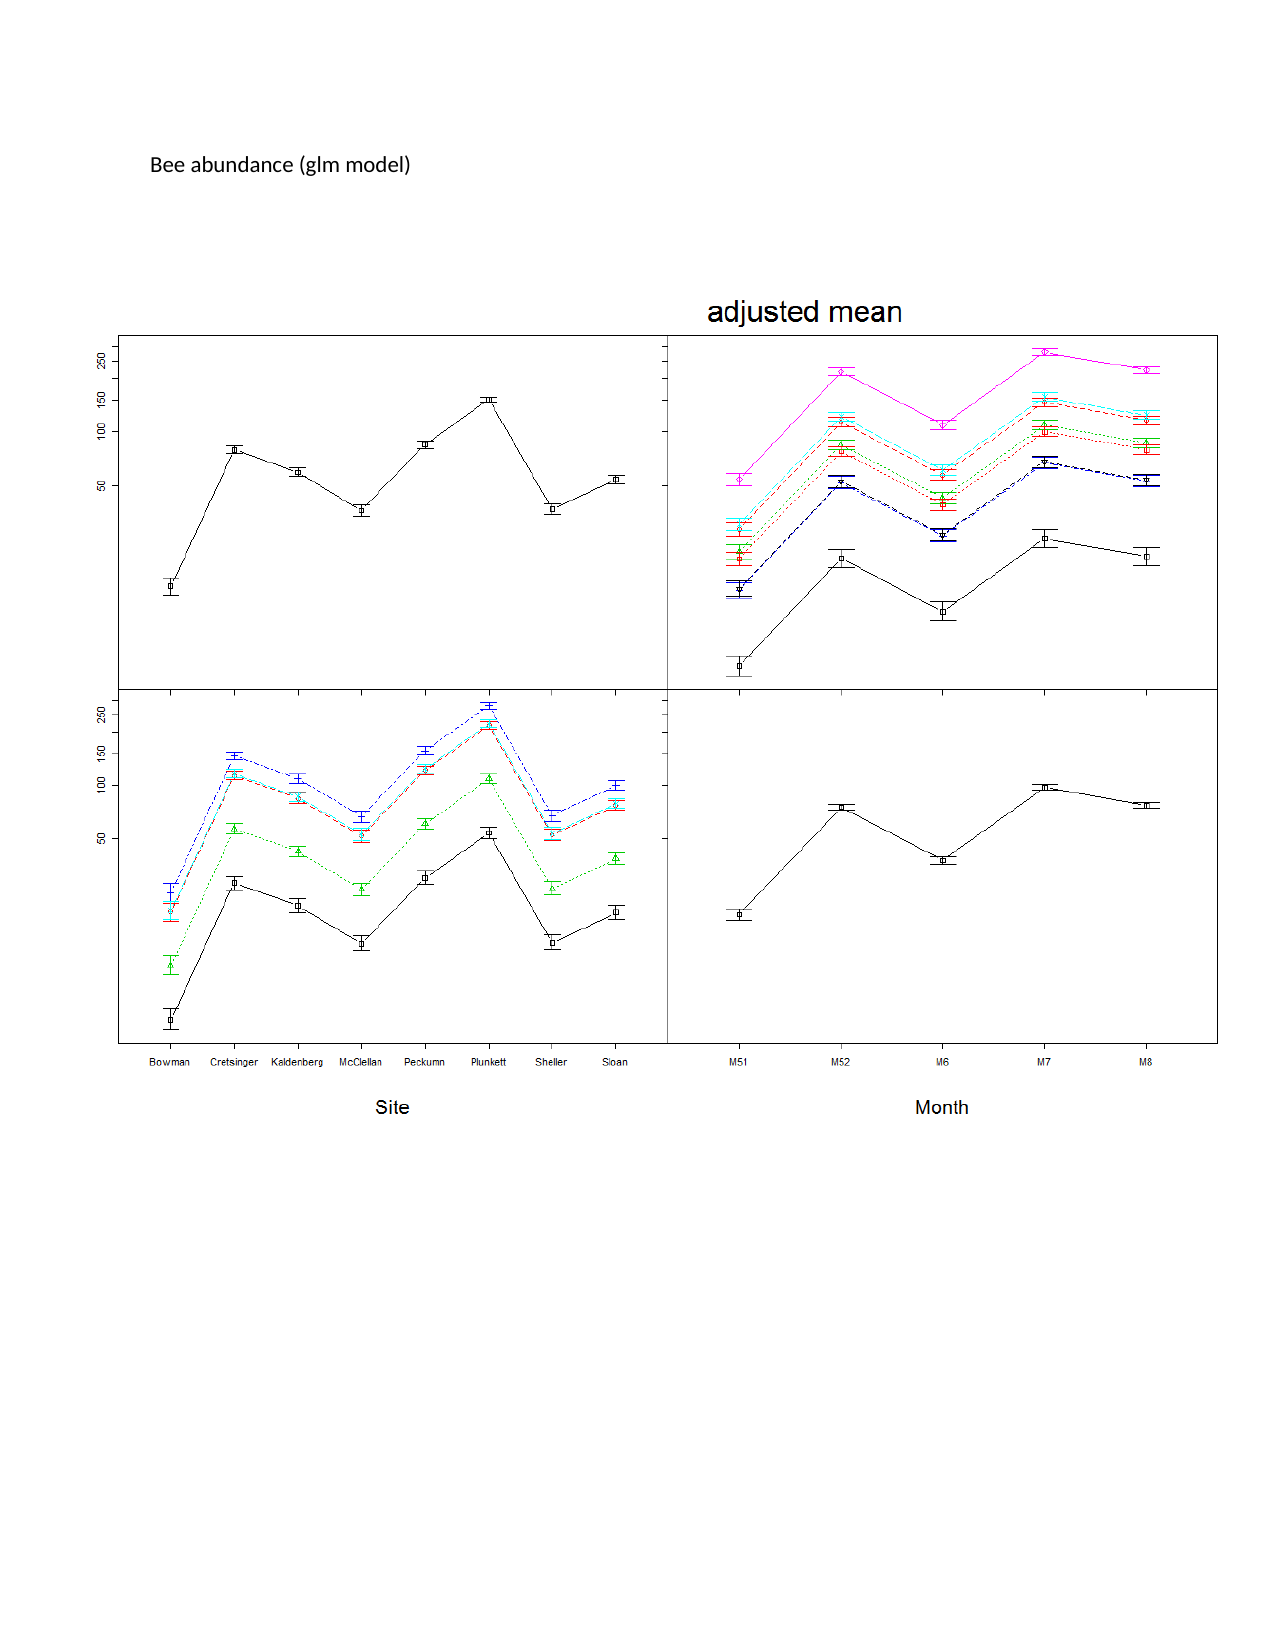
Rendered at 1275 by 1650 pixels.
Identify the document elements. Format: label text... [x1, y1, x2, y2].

text Bee abundance (glm model) [150, 150, 1125, 178]
picture [70, 287, 1233, 1143]
